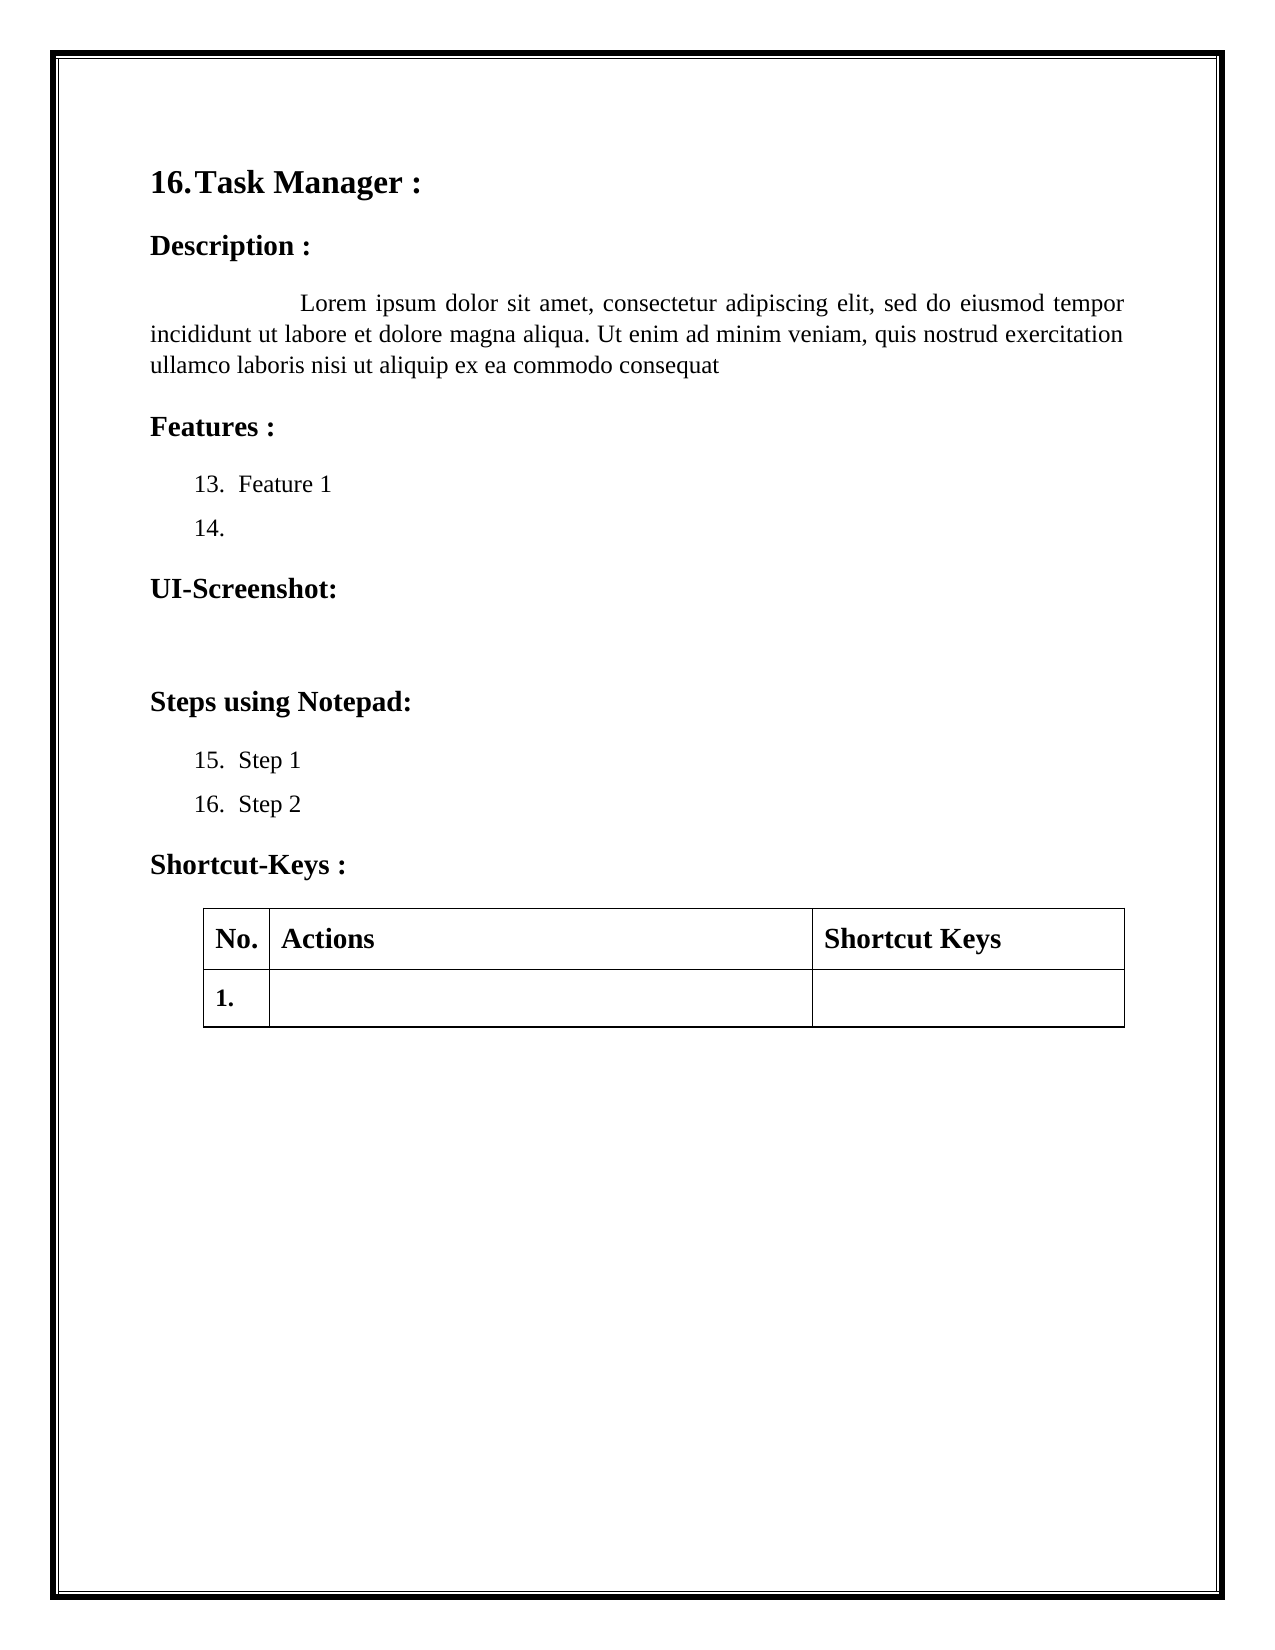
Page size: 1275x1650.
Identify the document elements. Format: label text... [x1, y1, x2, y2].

table_header Shortcut Keys [813, 909, 1124, 969]
list Step 1 [194, 745, 1125, 774]
table_header Actions [270, 909, 812, 969]
subtitle Task Manager : [150, 162, 1125, 201]
list Step 2 [194, 789, 1125, 817]
subtitle UI-Screenshot: [150, 571, 1125, 604]
subtitle Features : [150, 409, 1125, 442]
subtitle Description : [150, 228, 1125, 261]
table_header No. [204, 909, 269, 969]
text Lorem ipsum dolor sit amet, consectetur adipiscing elit, sed do eiusmod tempor incididunt ut labore et dolore magna aliqua. Ut enim ad minim veniam, quis nostrud exercitation ullamco laboris nisi ut aliquip ex ea commodo consequat [150, 288, 1125, 379]
list Feature 1 [194, 469, 1125, 498]
table_cell [270, 970, 812, 1026]
table_cell 1. [204, 970, 269, 1026]
table_cell [813, 970, 1124, 1026]
subtitle Shortcut-Keys : [150, 847, 1125, 880]
subtitle Steps using Notepad: [150, 684, 1125, 718]
